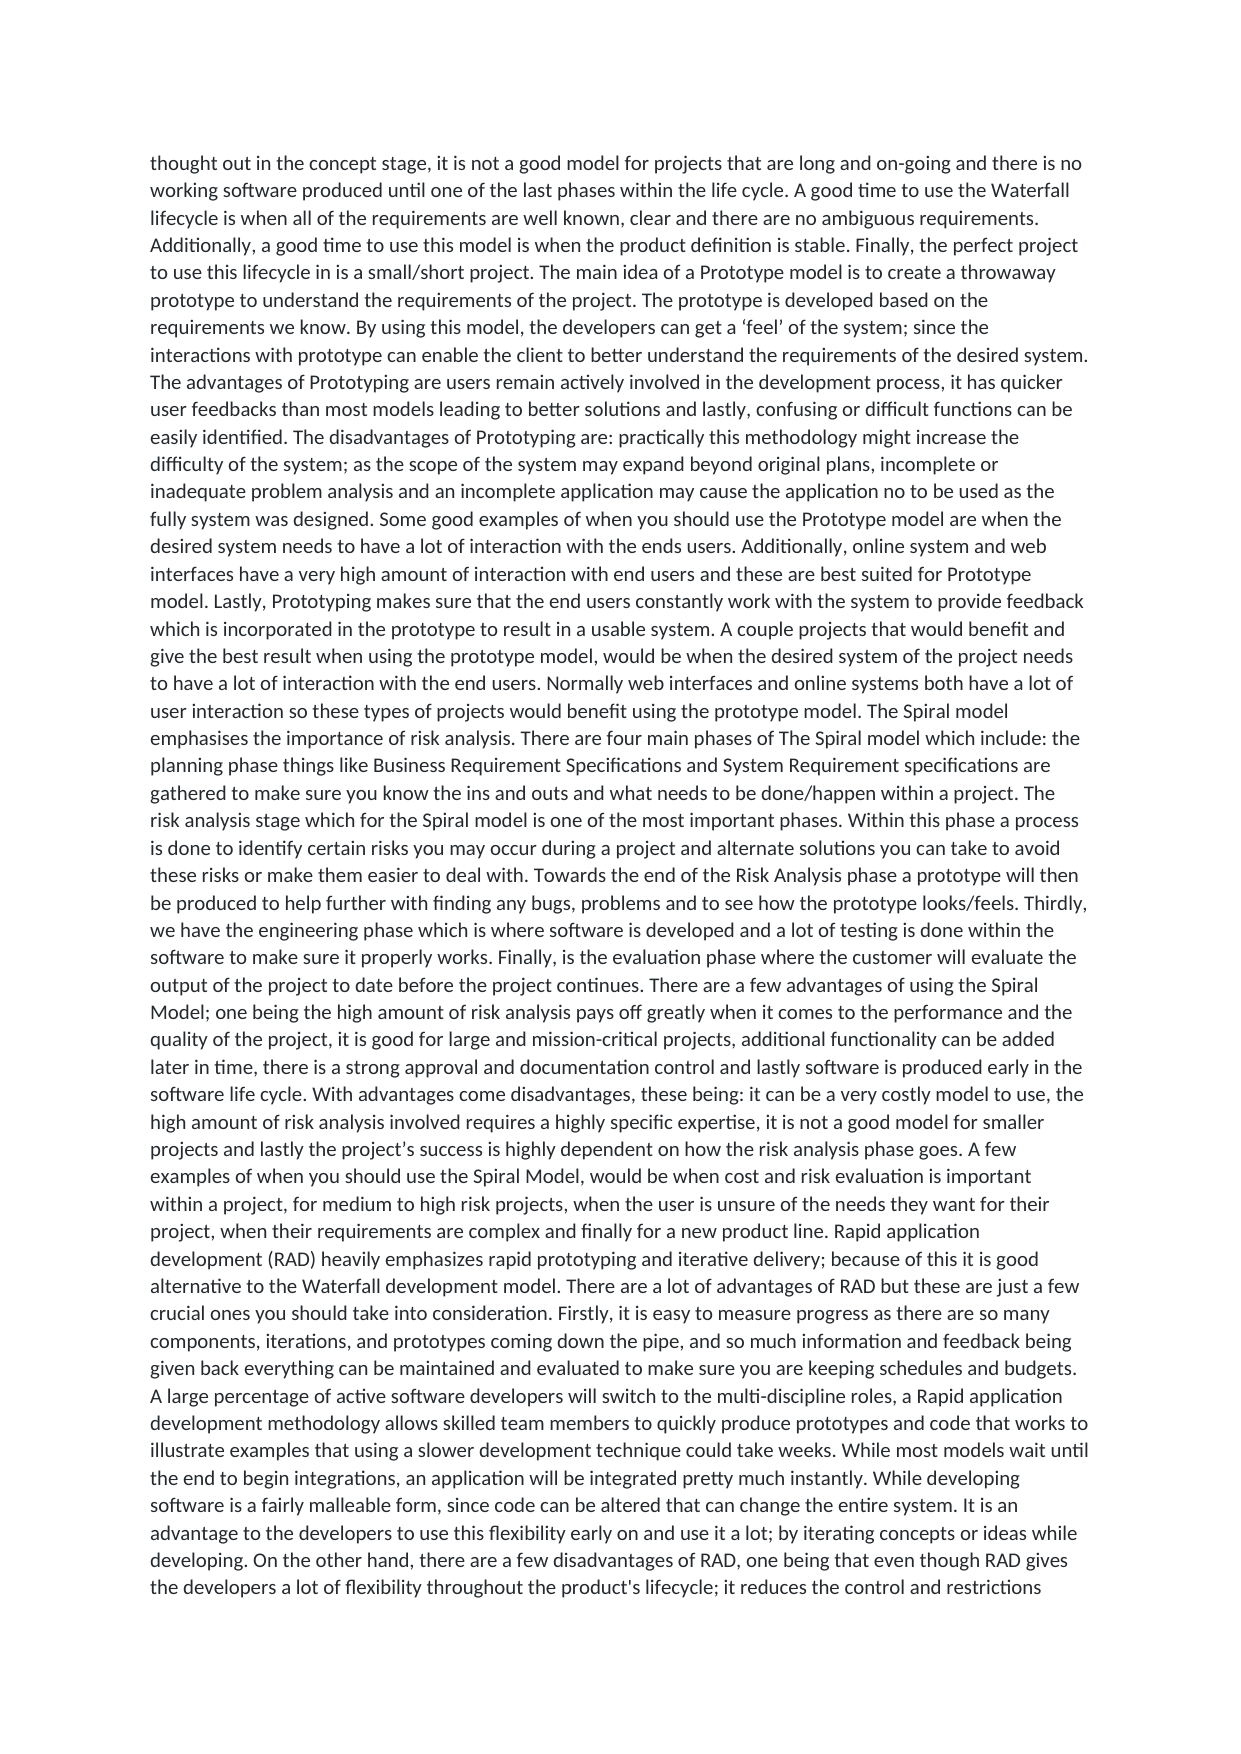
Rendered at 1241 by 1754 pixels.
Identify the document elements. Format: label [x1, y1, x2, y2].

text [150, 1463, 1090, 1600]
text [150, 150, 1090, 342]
text [150, 367, 1090, 1438]
